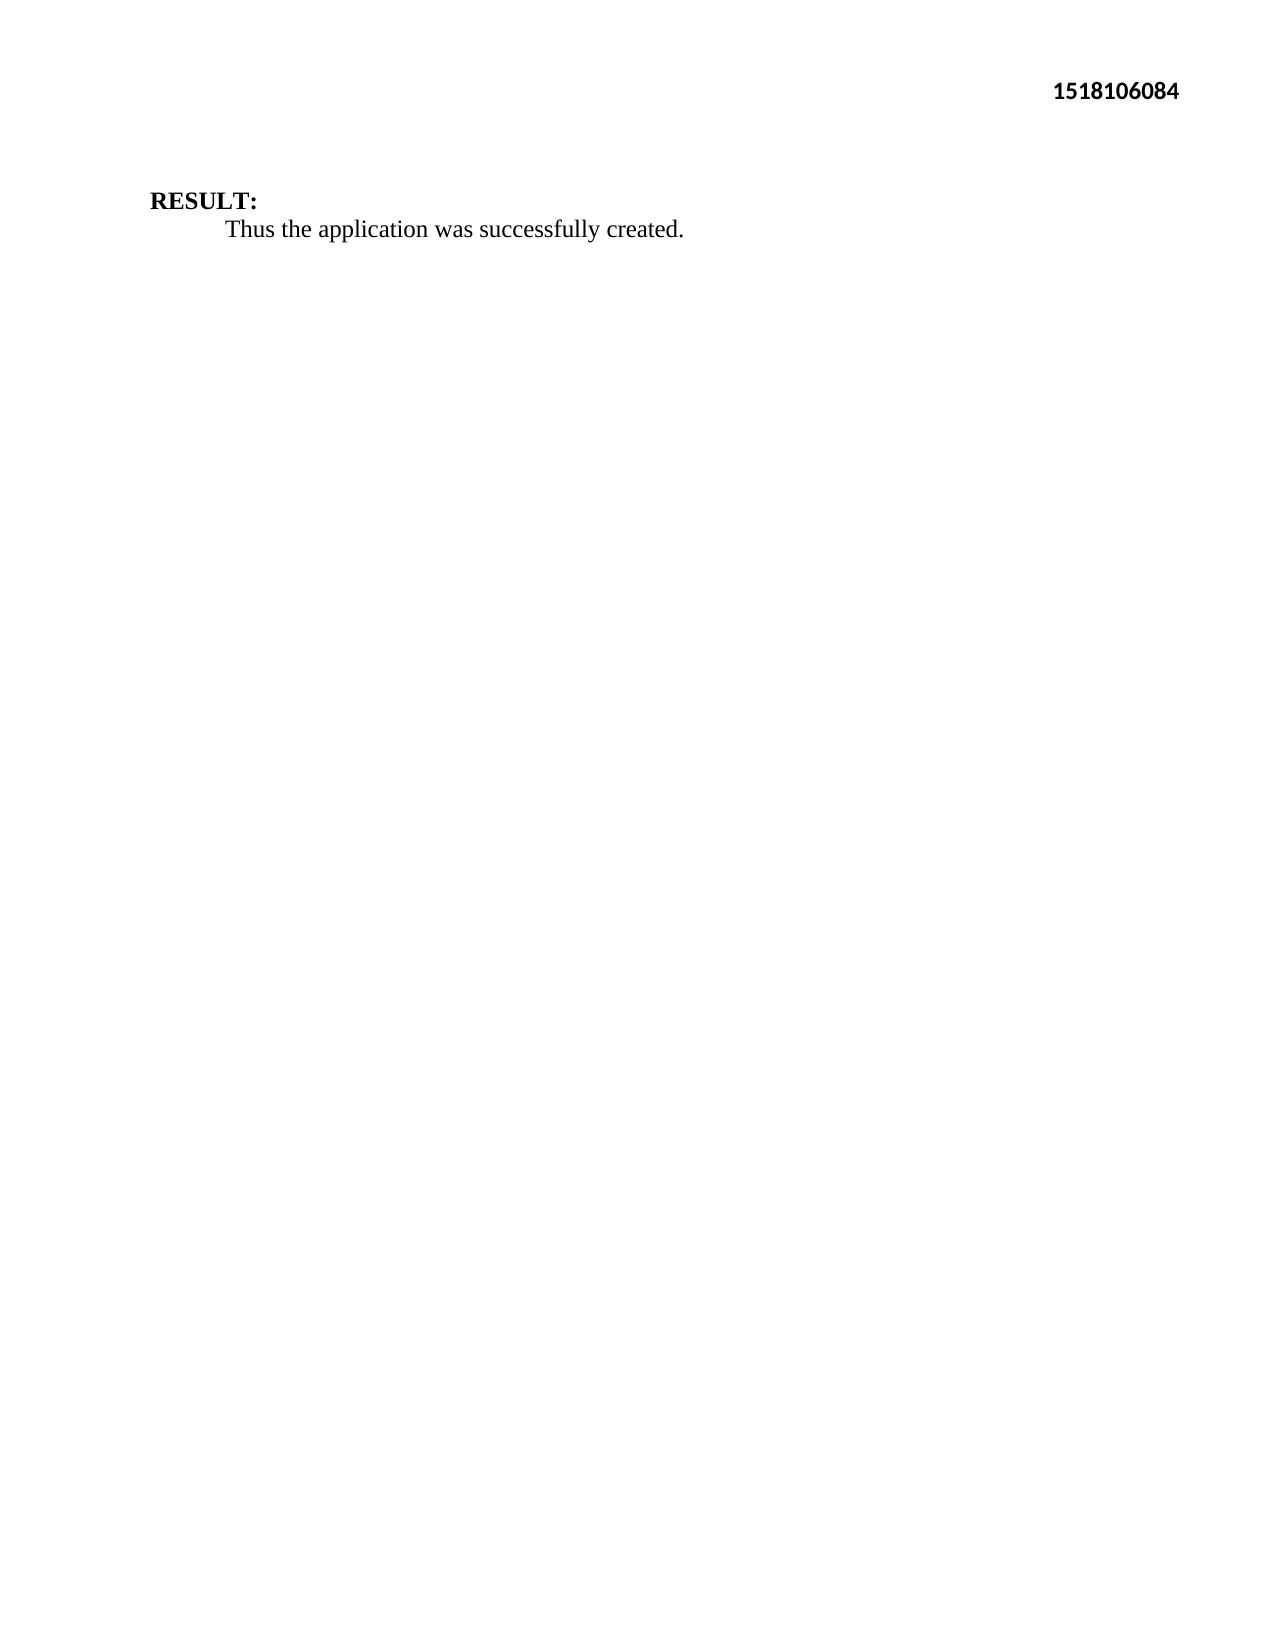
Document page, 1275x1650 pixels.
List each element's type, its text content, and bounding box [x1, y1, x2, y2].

text Thus the application was successfully created. [225, 214, 1179, 243]
subtitle RESULT: [150, 186, 1179, 214]
